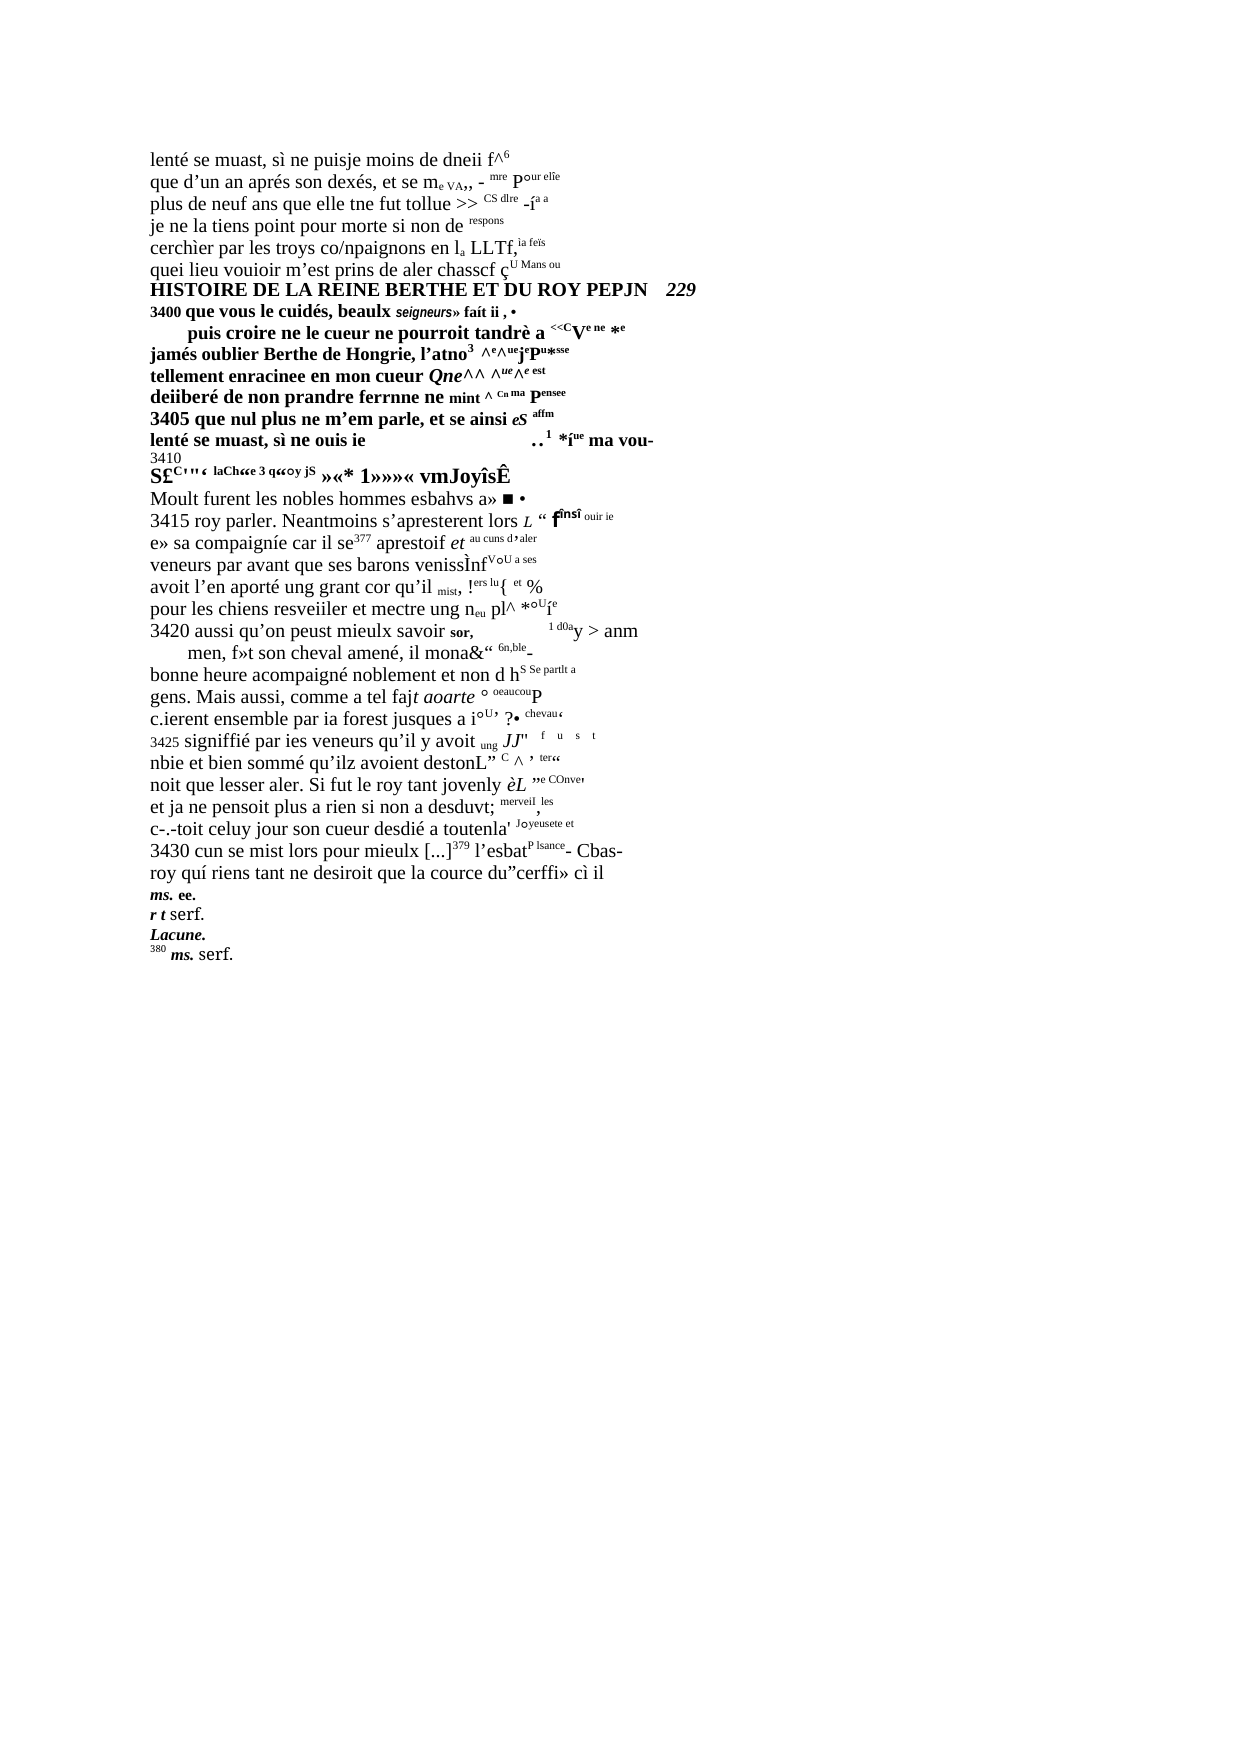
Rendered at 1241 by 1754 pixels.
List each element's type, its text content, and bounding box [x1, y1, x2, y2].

text 3415 roy parler. Neantmoins s’apresterent lors L “ fînsî ouir ie e» sa compaigníe car il se377 aprestoif et au cuns d’aler veneurs par avant que ses barons venissÌnfV°U a ses avoit l’en aporté ung grant cor qu’il mist, !ers lu{ et % pour les chiens resveiiler et mectre ung neu pl^ *°Uíe 3420 aussi qu’on peust mieulx savoir sor, 1 d0ay > anm [150, 510, 1090, 642]
text S£C'"‘ laCh“e 3 q“°y jS »«* 1»»»« vmJoyîsÊ [150, 466, 1090, 488]
text lenté se muast, sì ne puisje moins de dneii f^6 que d’un an aprés son dexés, et se me VA,, - mre P°ur elîe plus de neuf ans que elle tne fut tollue >> CS dlre -ía a je ne la tiens point pour morte si non de respons cerchìer par les troys co/npaignons en la LLTf,ìa feïs quei lieu vouioir m’est prins de aler chasscf çU Mans ou [150, 149, 1090, 281]
text 3400 que vous le cuidés, beaulx seigneurs» faít ii , • [150, 301, 1090, 322]
text puis croire ne le cueur ne pourroit tandrè a <<CVe ne *e jamés oublier Berthe de Hongrie, l’atno3 ^e^uejePu*sse tellement enracinee en mon cueur Qne^^ ^ue^e est deiiberé de non prandre ferrnne ne mint ^ Cn ma Pensee 3405 que nul plus ne m’em parle, et se ainsi eS affm lenté se muast, sì ne ouis ie ..1 *íue ma vou- [150, 322, 1090, 451]
text ms. ee. r t serf. Lacune. 380 ms. serf. [150, 884, 1090, 964]
text Moult furent les nobles hommes esbahvs a» ■ • [150, 488, 1090, 510]
text HISTOIRE DE LA REINE BERTHE ET DU ROY PEPJN 229 [150, 281, 1090, 301]
text men, f»t son cheval amené, il mona&“ 6n,ble- bonne heure acompaigné noblement et non d hS Se partlt a gens. Mais aussi, comme a tel fajt aoarte ° oeaucouP c.ierent ensemble par ia forest jusques a i°U’ ?• chevau‘ 3425 signiffié par ies veneurs qu’il y avoit ung JJ"fust nbie et bien sommé qu’ilz avoient destonL” C ^ ’ ter“ noit que lesser aler. Si fut le roy tant jovenly èL ”e COnve' et ja ne pensoit plus a rien si non a desduvt; merveiI,les c-.-toit celuy jour son cueur desdié a toutenla' J°yeusete et 3430 cun se mist lors pour mieulx [...]379 l’esbatP lsance- Cbas- roy quí riens tant ne desiroit que la cource du”cerffi» cì il [150, 642, 1090, 884]
text 3410 [150, 451, 1090, 466]
